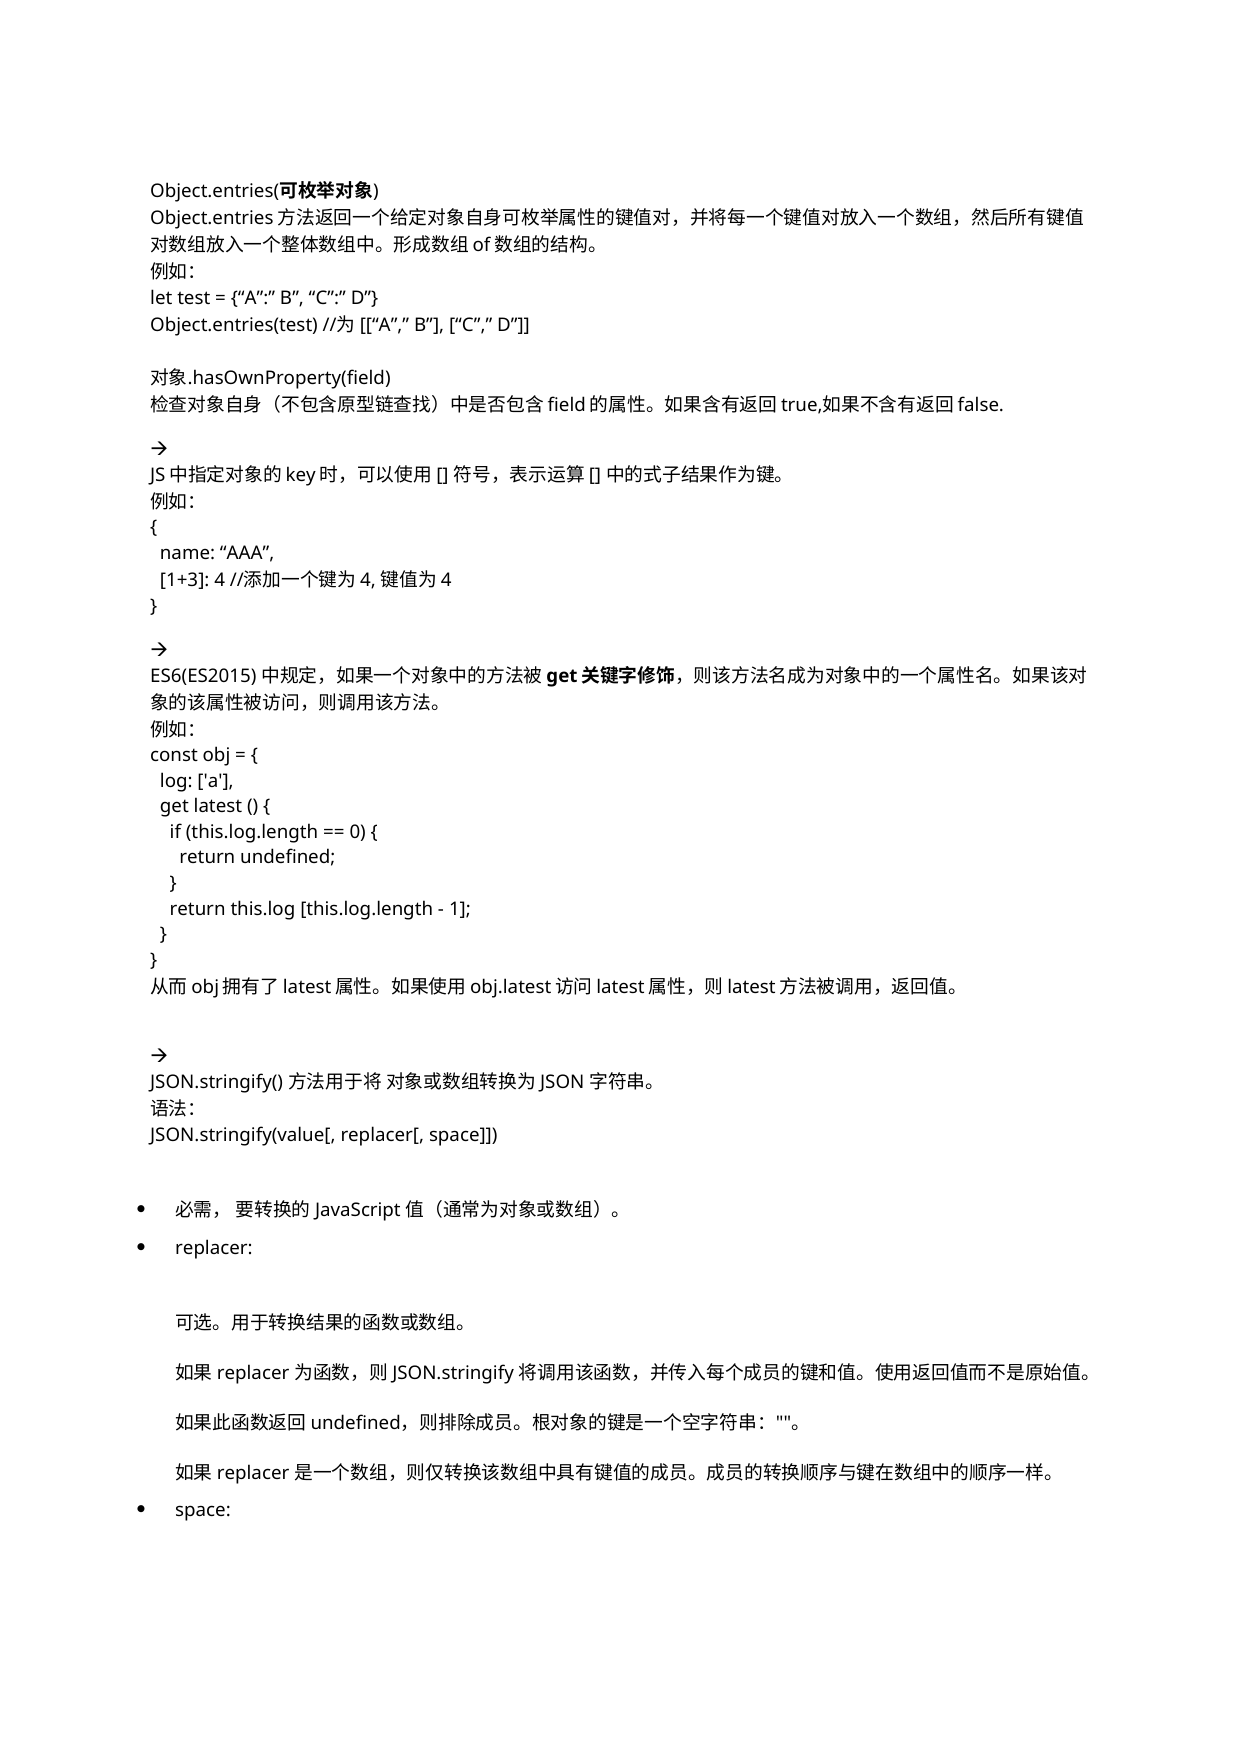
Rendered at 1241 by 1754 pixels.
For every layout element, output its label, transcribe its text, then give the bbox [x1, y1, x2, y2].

text 检查对象自身（不包含原型链查找）中是否包含field的属性。如果含有返回true,如果不含有返回false. [150, 390, 1090, 417]
text } [150, 592, 1090, 618]
text { [150, 514, 1090, 539]
text JSON.stringify() 方法用于将 对象或数组转换为 JSON 字符串。 [150, 1067, 1090, 1094]
text 例如： [150, 487, 1090, 514]
text let test = {“A”:” B”, “C”:” D”} [150, 284, 1090, 310]
text Object.entries(可枚举对象) [150, 176, 1090, 203]
text 例如： [150, 257, 1090, 284]
text 如果 replacer 为函数，则 JSON.stringify 将调用该函数，并传入每个成员的键和值。使用返回值而不是原始值。如果此函数返回 undefined，则排除成员。根对象的键是一个空字符串：""。 [175, 1335, 1090, 1435]
text const obj = { [150, 742, 1090, 767]
text 例如： [150, 714, 1090, 742]
text [1+3]: 4 //添加一个键为4, 键值为4 [150, 565, 1090, 592]
text } [150, 869, 1090, 895]
text } [150, 920, 1090, 946]
text 从而obj拥有了latest属性。如果使用obj.latest访问latest属性，则latest方法被调用，返回值。 [150, 971, 1090, 999]
text log: ['a'], [150, 767, 1090, 793]
text } [150, 946, 1090, 971]
text if (this.log.length == 0) { [150, 818, 1090, 844]
text return undefined; [150, 844, 1090, 869]
text JS中指定对象的key时，可以使用 [] 符号，表示运算 [] 中的式子结果作为键。 [150, 459, 1090, 487]
text get latest () { [150, 793, 1090, 818]
text name: “AAA”, [150, 539, 1090, 565]
text 如果 replacer 是一个数组，则仅转换该数组中具有键值的成员。成员的转换顺序与键在数组中的顺序一样。 [175, 1435, 1090, 1485]
text JSON.stringify(value[, replacer[, space]]) [150, 1121, 1090, 1147]
text Object.entries方法返回一个给定对象自身可枚举属性的键值对，并将每一个键值对放入一个数组，然后所有键值对数组放入一个整体数组中。形成数组of数组的结构。 [150, 203, 1090, 257]
list 必需， 要转换的 JavaScript 值（通常为对象或数组）。 [137, 1172, 1090, 1222]
list space: [137, 1485, 1090, 1522]
text 对象.hasOwnProperty(field) [150, 362, 1090, 390]
text ES6(ES2015) 中规定，如果一个对象中的方法被get关键字修饰，则该方法名成为对象中的一个属性名。如果该对象的该属性被访问，则调用该方法。 [150, 660, 1090, 714]
text 语法： [150, 1094, 1090, 1121]
text Object.entries(test) //为 [[“A”,” B”], [“C”,” D”]] [150, 310, 1090, 337]
list replacer: [137, 1222, 1090, 1260]
text return this.log [this.log.length - 1]; [150, 895, 1090, 920]
text 可选。用于转换结果的函数或数组。 [175, 1285, 1090, 1335]
